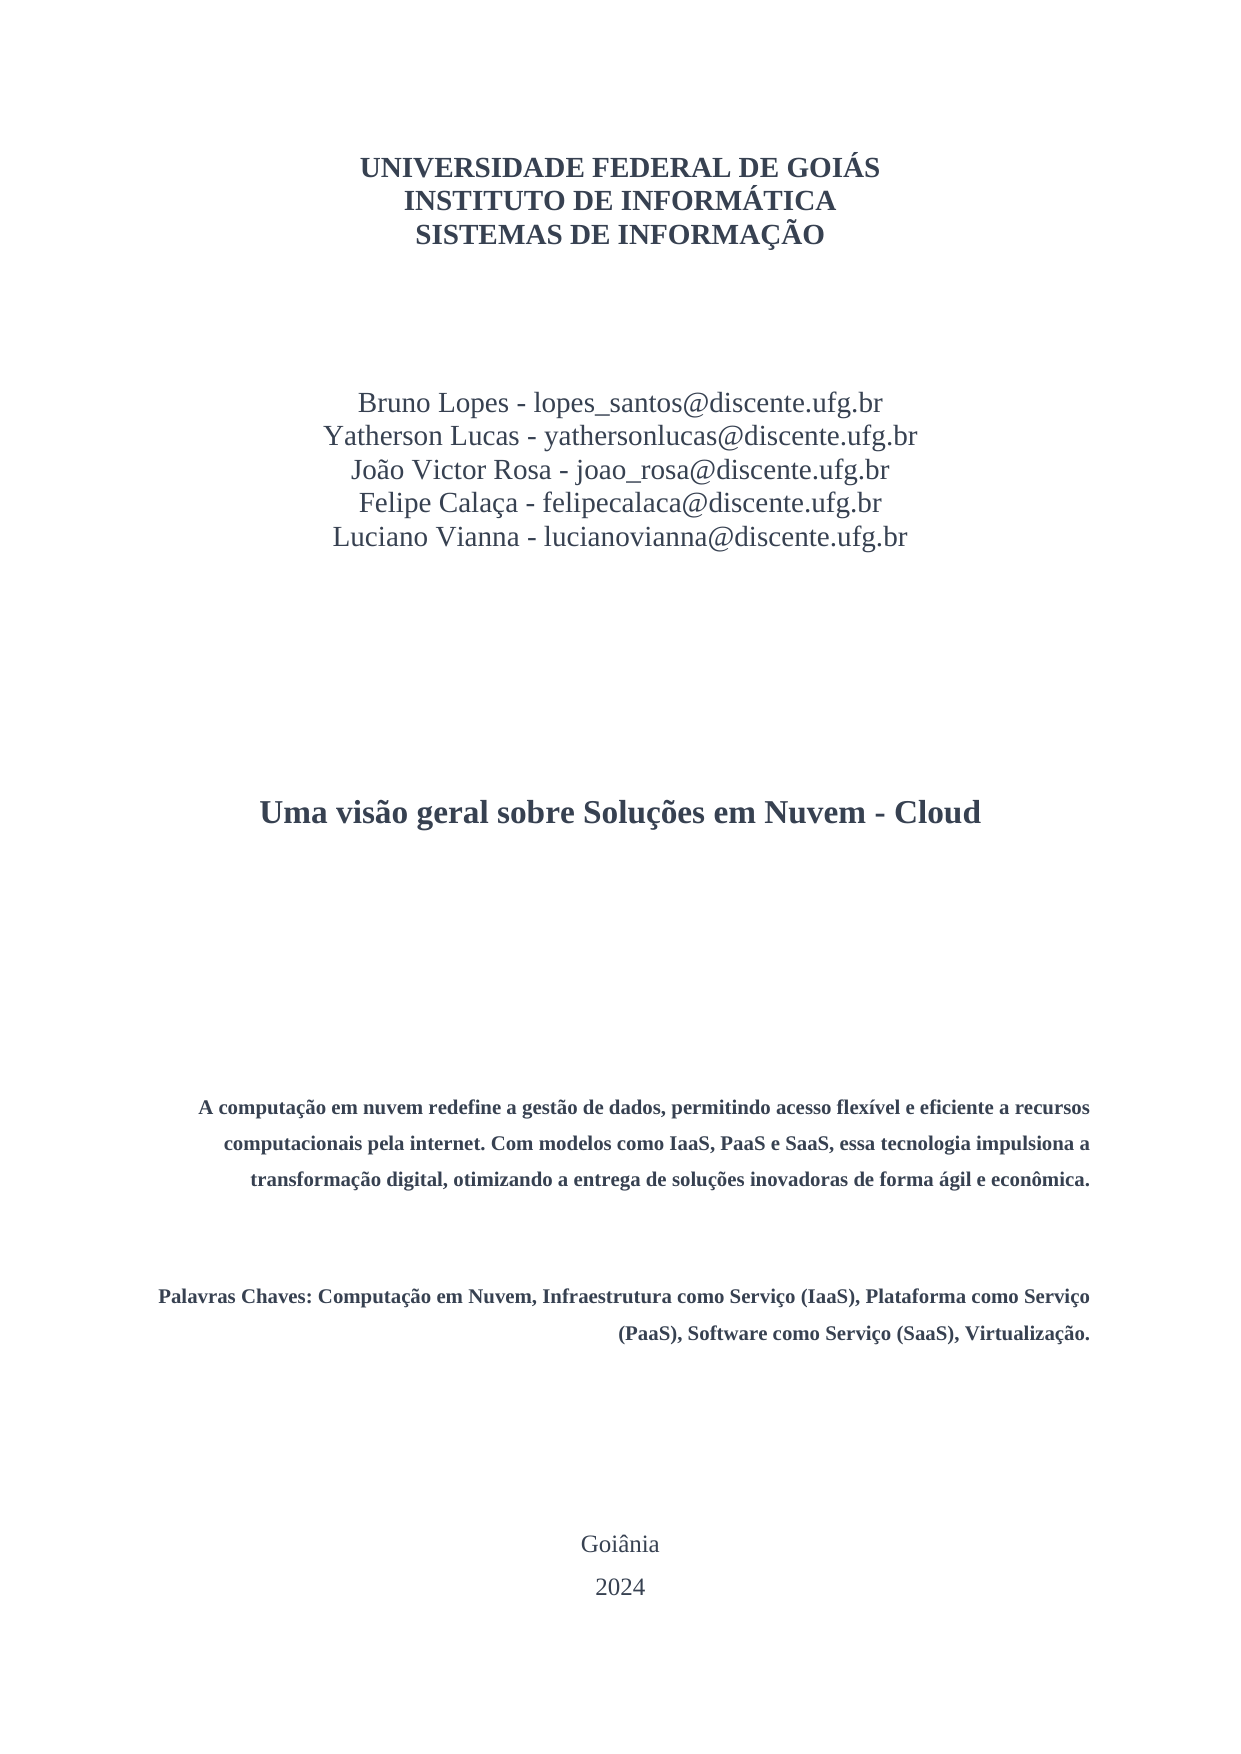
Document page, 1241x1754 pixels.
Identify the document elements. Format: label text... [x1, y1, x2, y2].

text SISTEMAS DE INFORMAÇÃO [150, 217, 1090, 251]
text João Victor Rosa - joao_rosa@discente.ufg.br [150, 452, 1090, 485]
text Goiânia [150, 1529, 1090, 1558]
text 2024 [150, 1572, 1090, 1601]
text Yatherson Lucas - yathersonlucas@discente.ufg.br [150, 418, 1090, 452]
text Bruno Lopes - lopes_santos@discente.ufg.br [150, 385, 1090, 418]
text Felipe Calaça - felipecalaca@discente.ufg.br Luciano Vianna - lucianovianna@discente.ufg.br [150, 485, 1090, 552]
text A computação em nuvem redefine a gestão de dados, permitindo acesso flexível e eficiente a recursos computacionais pela internet. Com modelos como IaaS, PaaS e SaaS, essa tecnologia impulsiona a transformação digital, otimizando a entrega de soluções inovadoras de forma ágil e econômica. [150, 1095, 1090, 1231]
text INSTITUTO DE INFORMÁTICA [150, 183, 1090, 217]
text Palavras Chaves: Computação em Nuvem, Infraestrutura como Serviço (IaaS), Plataforma como Serviço (PaaS), Software como Serviço (SaaS), Virtualização. [150, 1244, 1090, 1344]
text UNIVERSIDADE FEDERAL DE GOIÁS [150, 150, 1090, 183]
text Uma visão geral sobre Soluções em Nuvem - Cloud [150, 792, 1090, 830]
